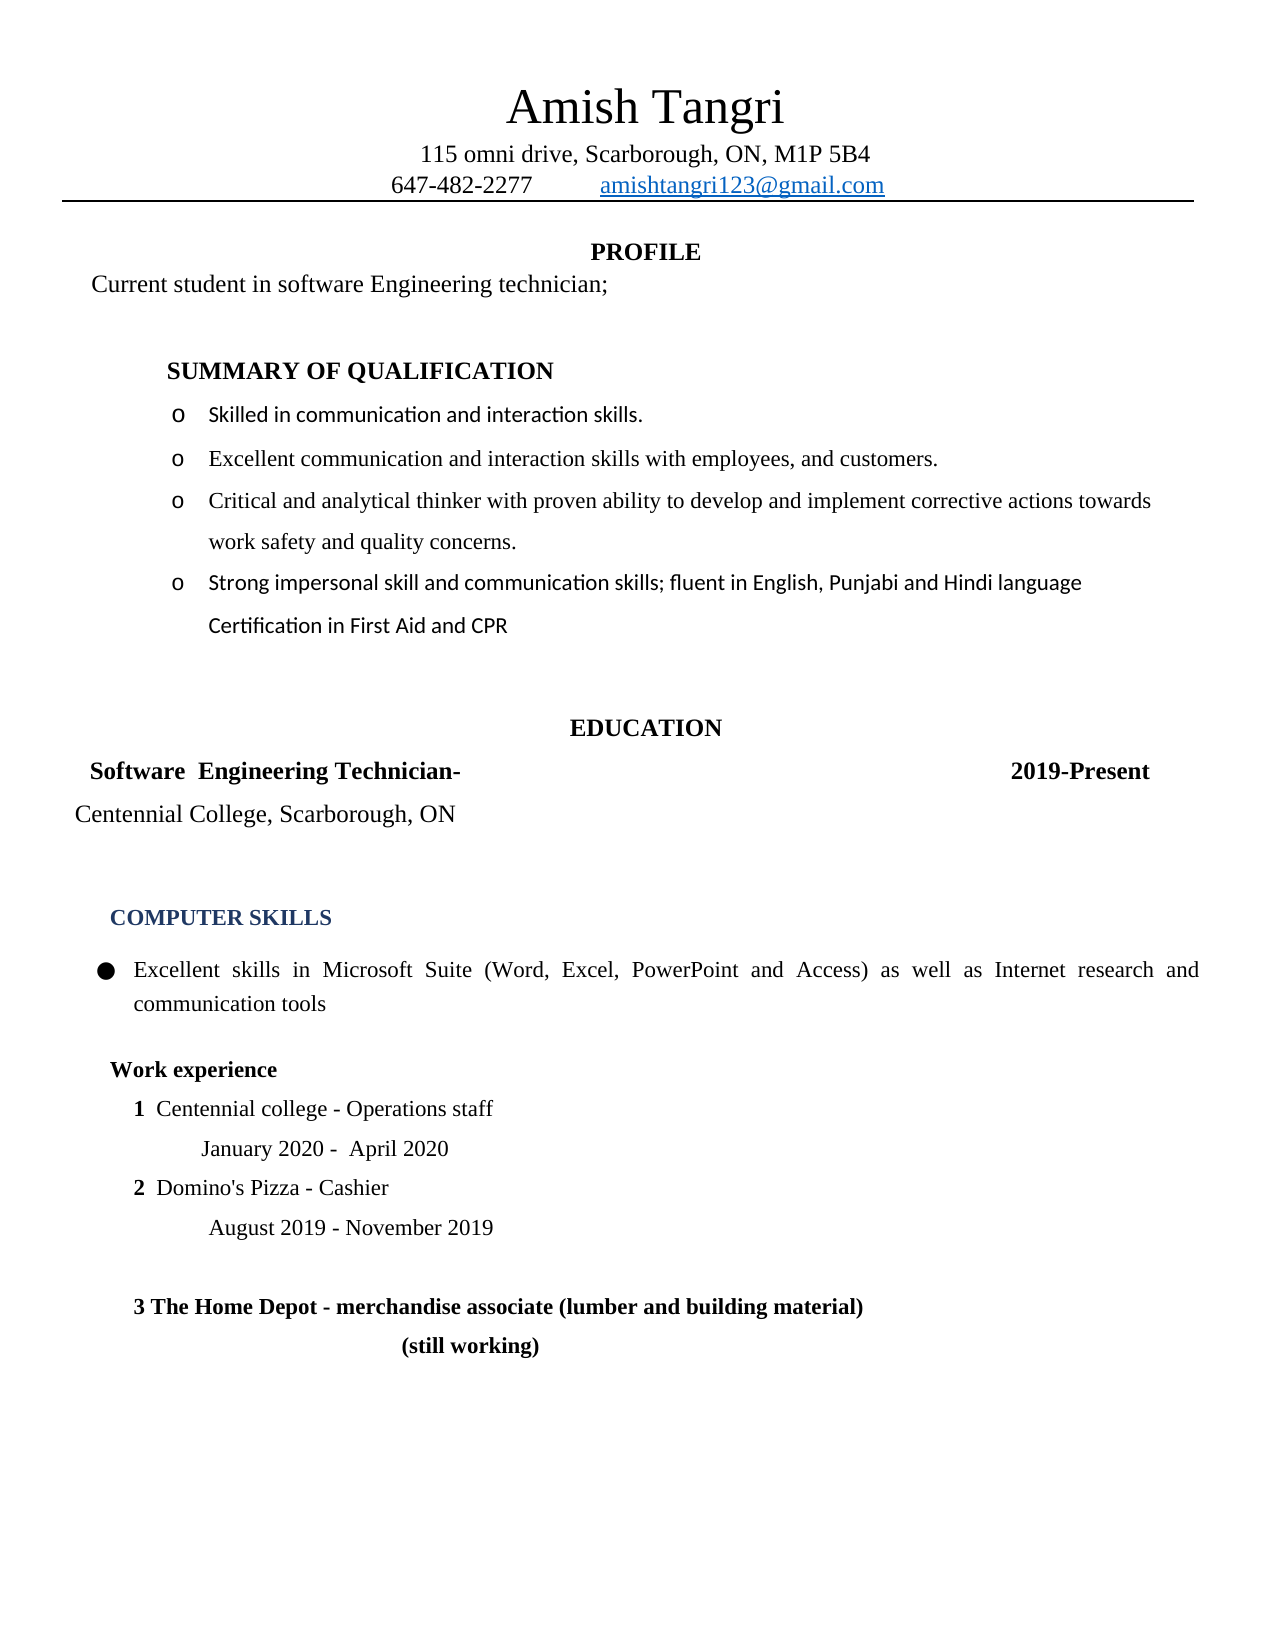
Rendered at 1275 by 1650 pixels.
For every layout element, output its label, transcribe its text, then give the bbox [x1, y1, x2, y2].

text Work experience [58, 1056, 1201, 1082]
text (still working) [58, 1332, 1201, 1359]
text January 2020 - April 2020 [58, 1135, 1201, 1161]
list Critical and analytical thinker with proven ability to develop and implement corrective actions towards work safety and quality concerns. [171, 487, 1201, 554]
text 647-482-2277 amishtangri123@gmail.com [59, 170, 1201, 199]
subtitle COMPUTER SKILLS [58, 904, 1201, 930]
list Excellent communication and interaction skills with employees, and customers. [171, 444, 1201, 473]
subtitle PROFILE [151, 237, 1125, 266]
list Skilled in communication and interaction skills. [171, 400, 1201, 430]
text 115 omni drive, Scarborough, ON, M1P 5B4 [59, 139, 1216, 168]
list Excellent skills in Microsoft Suite (Word, Excel, PowerPoint and Access) as well as Internet research and communication tools [96, 943, 1201, 1017]
text 1 Centennial college - Operations staff [133, 1096, 1201, 1122]
text Software Engineering Technician- 2019-Present Centennial College, Scarborough, ON [74, 756, 1201, 828]
subtitle EDUCATION [151, 713, 1125, 741]
text August 2019 - November 2019 [58, 1214, 1201, 1240]
text 3 The Home Depot - merchandise associate (lumber and building material) [58, 1293, 1201, 1319]
text Amish Tangri [59, 77, 1216, 134]
list Strong impersonal skill and communication skills; fluent in English, Punjabi and Hindi language Certification in First Aid and CPR [171, 568, 1201, 639]
subtitle SUMMARY OF QUALIFICATION [151, 356, 1124, 385]
text 2 Domino's Pizza - Cashier [58, 1174, 1201, 1201]
text Current student in software Engineering technician; [76, 269, 1201, 297]
